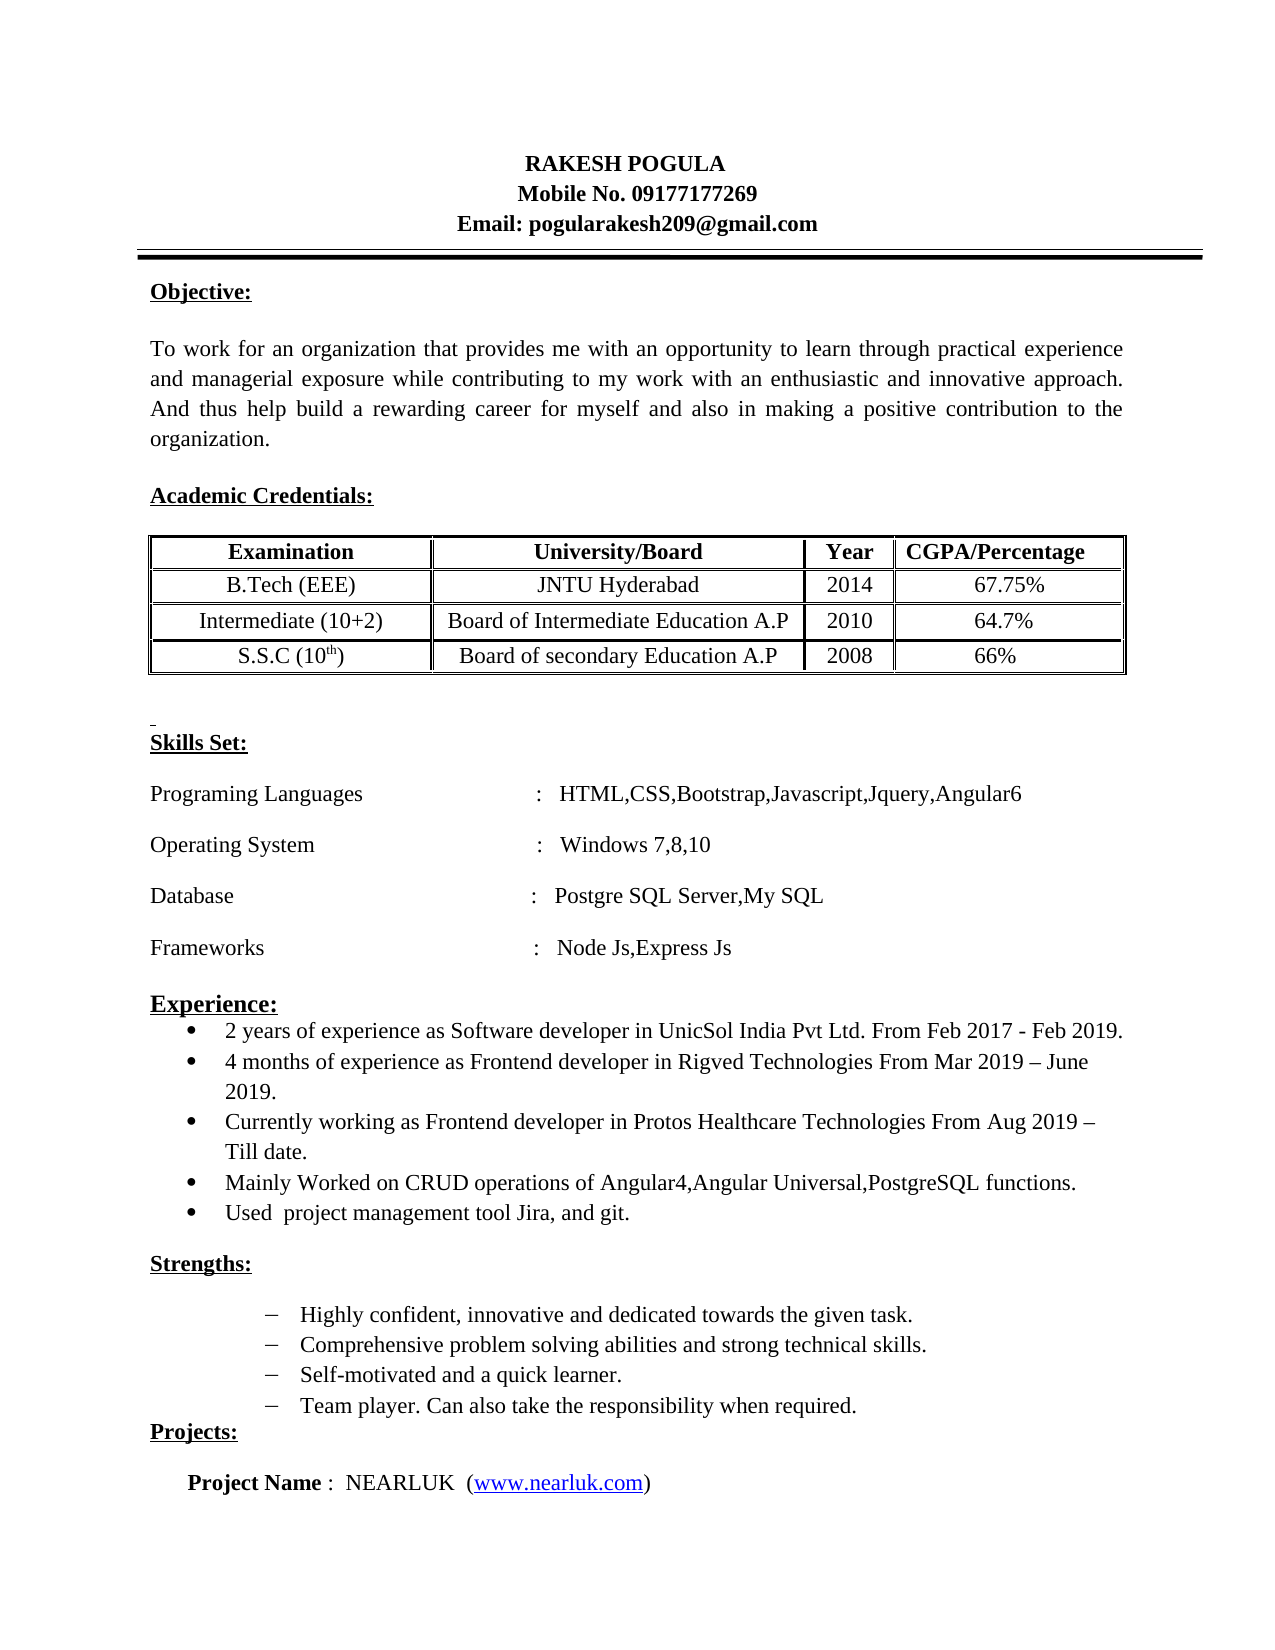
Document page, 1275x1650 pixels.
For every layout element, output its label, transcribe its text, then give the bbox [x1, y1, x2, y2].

list Comprehensive problem solving abilities and strong technical skills. [262, 1331, 1125, 1357]
list Highly confident, innovative and dedicated towards the given task. [262, 1301, 1125, 1327]
text Project Name : NEARLUK (www.nearluk.com) [150, 1469, 1125, 1496]
table_cell Board of Intermediate Education A.P [434, 605, 803, 638]
list Currently working as Frontend developer in Protos Healthcare Technologies From Aug 2019 – Till date. [187, 1108, 1125, 1165]
table_cell 2008 [805, 642, 894, 672]
text Objective: [150, 278, 1125, 304]
text Skills Set: [150, 729, 1125, 756]
text Projects: [150, 1418, 1125, 1444]
table_cell JNTU Hyderabad [434, 571, 803, 602]
text Operating System : Windows 7,8,10 [150, 832, 1125, 858]
text Mobile No. 09177177269 [150, 180, 1125, 207]
text Academic Credentials: [150, 482, 1125, 508]
list Team player. Can also take the responsibility when required. [262, 1392, 1125, 1418]
table_cell Intermediate (10+2) [152, 602, 431, 638]
text RAKESH POGULA [450, 150, 1125, 176]
list 2 years of experience as Software developer in UnicSol India Pvt Ltd. From Feb 2017 - Feb 2019. [187, 1017, 1125, 1044]
table_cell 64.7% [896, 602, 1123, 638]
text Database : Postgre SQL Server,My SQL [150, 883, 1125, 909]
table_cell Board of secondary Education A.P [432, 641, 804, 672]
list 4 months of experience as Frontend developer in Rigved Technologies From Mar 2019 – June 2019. [187, 1048, 1125, 1104]
table_cell 67.75% [896, 568, 1123, 602]
table_cell S.S.C (10th) [150, 639, 432, 672]
list Self-motivated and a quick learner. [262, 1361, 1125, 1388]
text Email: pogularakesh209@gmail.com [150, 210, 1125, 237]
text Experience: [150, 989, 1125, 1017]
table_cell 66% [894, 639, 1125, 672]
table_header CGPA/Percentage [894, 536, 1123, 568]
table_cell 2014 [806, 571, 893, 602]
table_header Year [805, 538, 894, 568]
table_header Examination [152, 538, 432, 568]
list Used project management tool Jira, and git. [187, 1199, 1125, 1225]
list Mainly Worked on CRUD operations of Angular4,Angular Universal,PostgreSQL functions. [187, 1168, 1125, 1195]
text Strengths: [150, 1250, 1125, 1276]
table_cell B.Tech (EEE) [152, 568, 431, 602]
text To work for an organization that provides me with an opportunity to learn through practical experience and managerial exposure while contributing to my work with an enthusiastic and innovative approach. And thus help build a rewarding career for myself and also in making a positive contribution to the organization. [150, 335, 1125, 452]
table_header University/Board [432, 537, 804, 568]
text Frameworks : Node Js,Express Js [150, 934, 1125, 960]
table_cell 2010 [806, 605, 893, 638]
text Programing Languages : HTML,CSS,Bootstrap,Javascript,Jquery,Angular6 [150, 781, 1125, 807]
